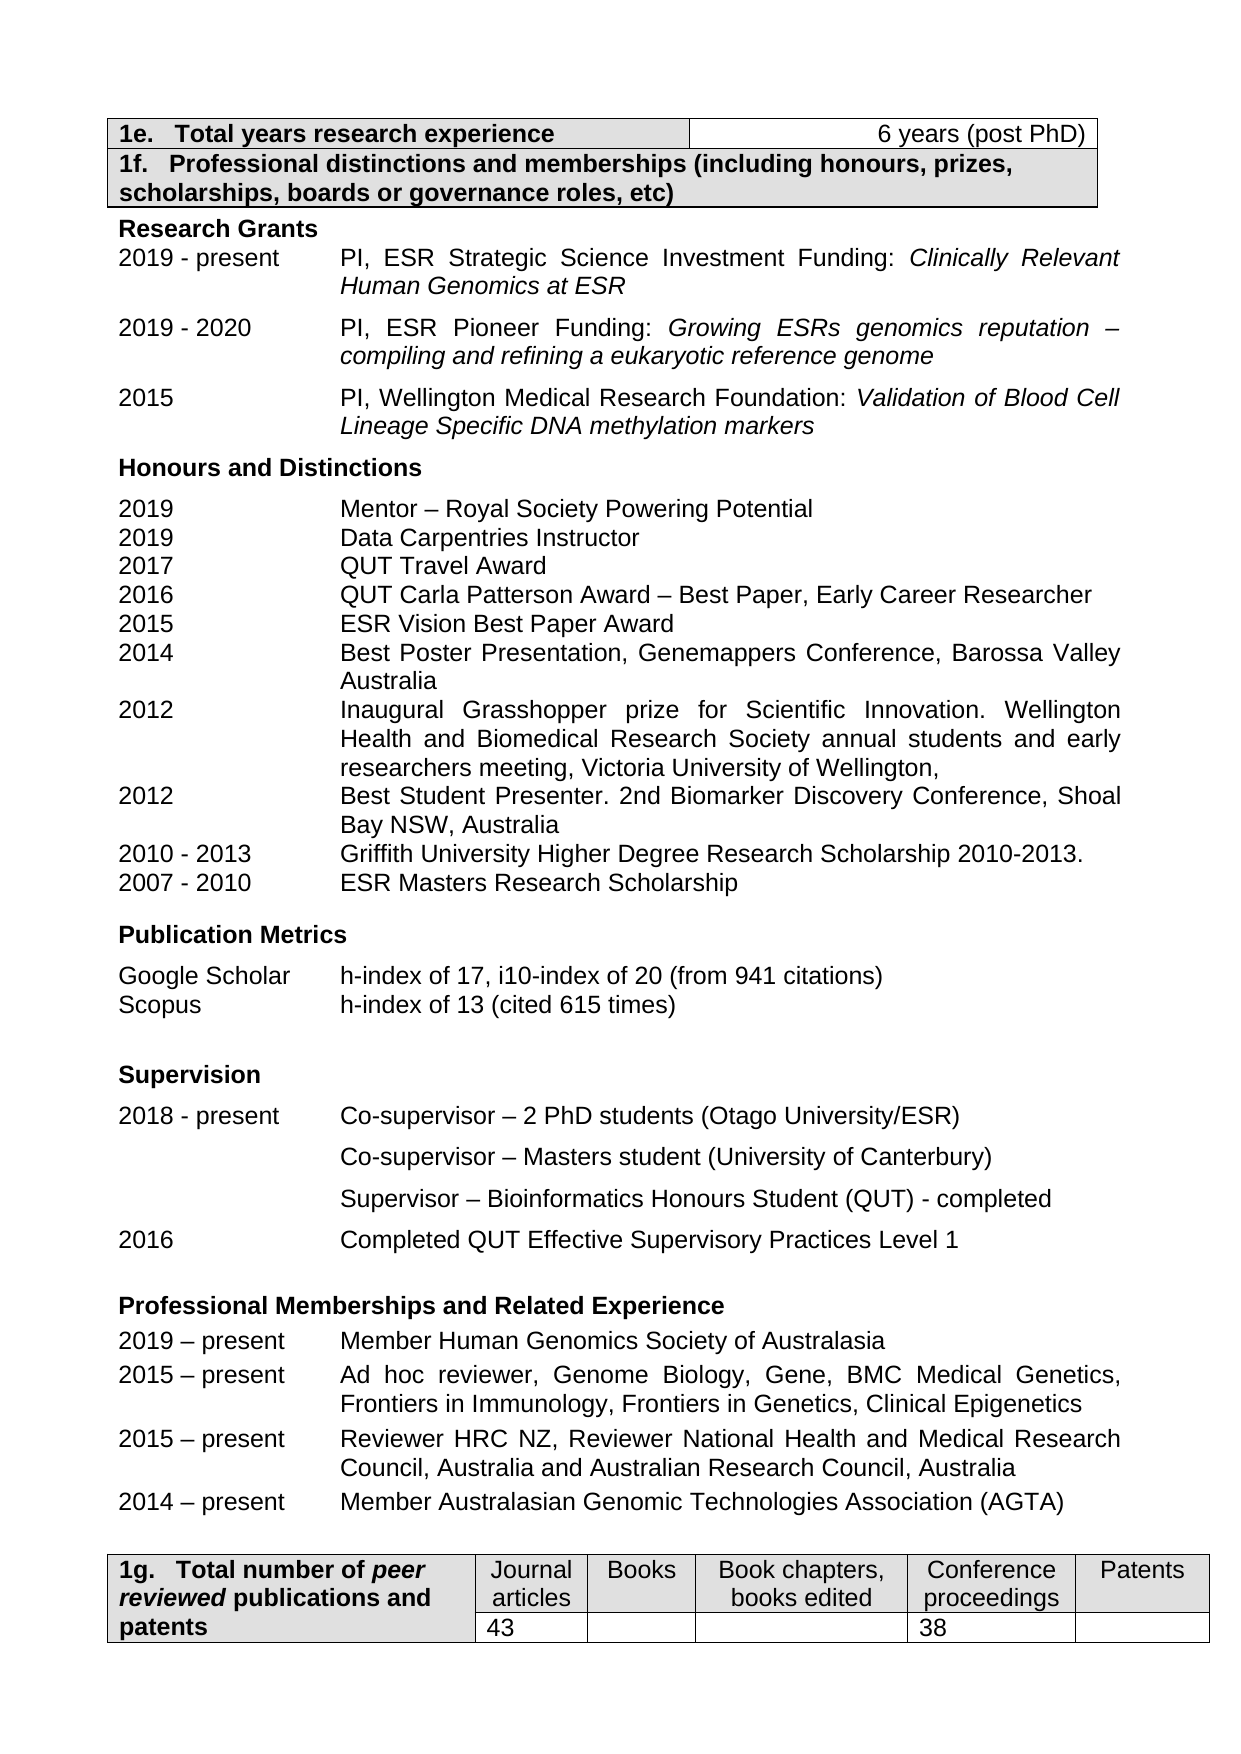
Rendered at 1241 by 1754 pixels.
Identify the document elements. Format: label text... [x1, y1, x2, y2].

text Publication Metrics [118, 920, 1122, 949]
text 2019 - 2020 PI, ESR Pioneer Funding: Growing ESRs genomics reputation – compiling and refining a eukaryotic reference genome [118, 312, 1122, 370]
text 2016 Completed QUT Effective Supervisory Practices Level 1 [118, 1225, 1122, 1253]
table_cell 38 [908, 1613, 1075, 1642]
text 2018 - present Co-supervisor – 2 PhD students (Otago University/ESR) [118, 1101, 1122, 1130]
text Professional Memberships and Related Experience [118, 1291, 1122, 1320]
text 2015 PI, Wellington Medical Research Foundation: Validation of Blood Cell Lineage Specific DNA methylation markers [118, 382, 1122, 440]
text Honours and Distinctions [118, 452, 1122, 481]
table_header 1g. Total number of peer reviewed publications and patents [108, 1555, 475, 1642]
text 2019 Data Carpentries Instructor [118, 522, 1122, 551]
text 2019 Mentor – Royal Society Powering Potential [118, 494, 1122, 522]
table_cell [1076, 1613, 1209, 1642]
table_header 1e. Total years research experience [108, 119, 689, 148]
text 2010 - 2013 Griffith University Higher Degree Research Scholarship 2010-2013. [118, 839, 1122, 867]
table_cell [696, 1613, 907, 1642]
text 2016 QUT Carla Patterson Award – Best Paper, Early Career Researcher [118, 580, 1122, 609]
text Scopus h-index of 13 (cited 615 times) [118, 990, 1122, 1018]
table_cell [588, 1613, 695, 1642]
text 2019 – present Member Human Genomics Society of Australasia [118, 1326, 1122, 1354]
text Supervisor – Bioinformatics Honours Student (QUT) - completed [118, 1183, 1122, 1212]
text 2015 – present Reviewer HRC NZ, Reviewer National Health and Medical Research Council, Australia and Australian Research Council, Australia [118, 1424, 1122, 1481]
table_header 6 years (post PhD) [690, 119, 1097, 148]
table_header Books [588, 1555, 695, 1612]
table_header Conference proceedings [908, 1555, 1075, 1612]
text Google Scholar h-index of 17, i10-index of 20 (from 941 citations) [118, 961, 1122, 990]
text 2019 - present PI, ESR Strategic Science Investment Funding: Clinically Relevant Human Genomics at ESR [118, 242, 1122, 300]
text Co-supervisor – Masters student (University of Canterbury) [118, 1142, 1122, 1171]
text 2012 Best Student Presenter. 2nd Biomarker Discovery Conference, Shoal Bay NSW, Australia [118, 781, 1122, 839]
table_header Journal articles [476, 1555, 587, 1612]
text 2017 QUT Travel Award [118, 551, 1122, 580]
table_header Patents [1076, 1555, 1209, 1612]
text 2015 – present Ad hoc reviewer, Genome Biology, Gene, BMC Medical Genetics, Frontiers in Immunology, Frontiers in Genetics, Clinical Epigenetics [118, 1360, 1122, 1418]
text 2015 ESR Vision Best Paper Award [118, 609, 1122, 637]
text Research Grants [118, 214, 1122, 242]
table_header Book chapters, books edited [696, 1555, 907, 1612]
text 2014 Best Poster Presentation, Genemappers Conference, Barossa Valley Australia [118, 637, 1122, 695]
table_cell 1f. Professional distinctions and memberships (including honours, prizes, scholarships, boards or governance roles, etc) [108, 149, 1097, 206]
text 2007 - 2010 ESR Masters Research Scholarship [118, 867, 1122, 896]
table_cell 43 [476, 1613, 587, 1642]
text Supervision [118, 1060, 1122, 1088]
text 2014 – present Member Australasian Genomic Technologies Association (AGTA) [118, 1487, 1122, 1516]
text 2012 Inaugural Grasshopper prize for Scientific Innovation. Wellington Health and Biomedical Research Society annual students and early researchers meeting, Victoria University of Wellington, [118, 695, 1122, 781]
